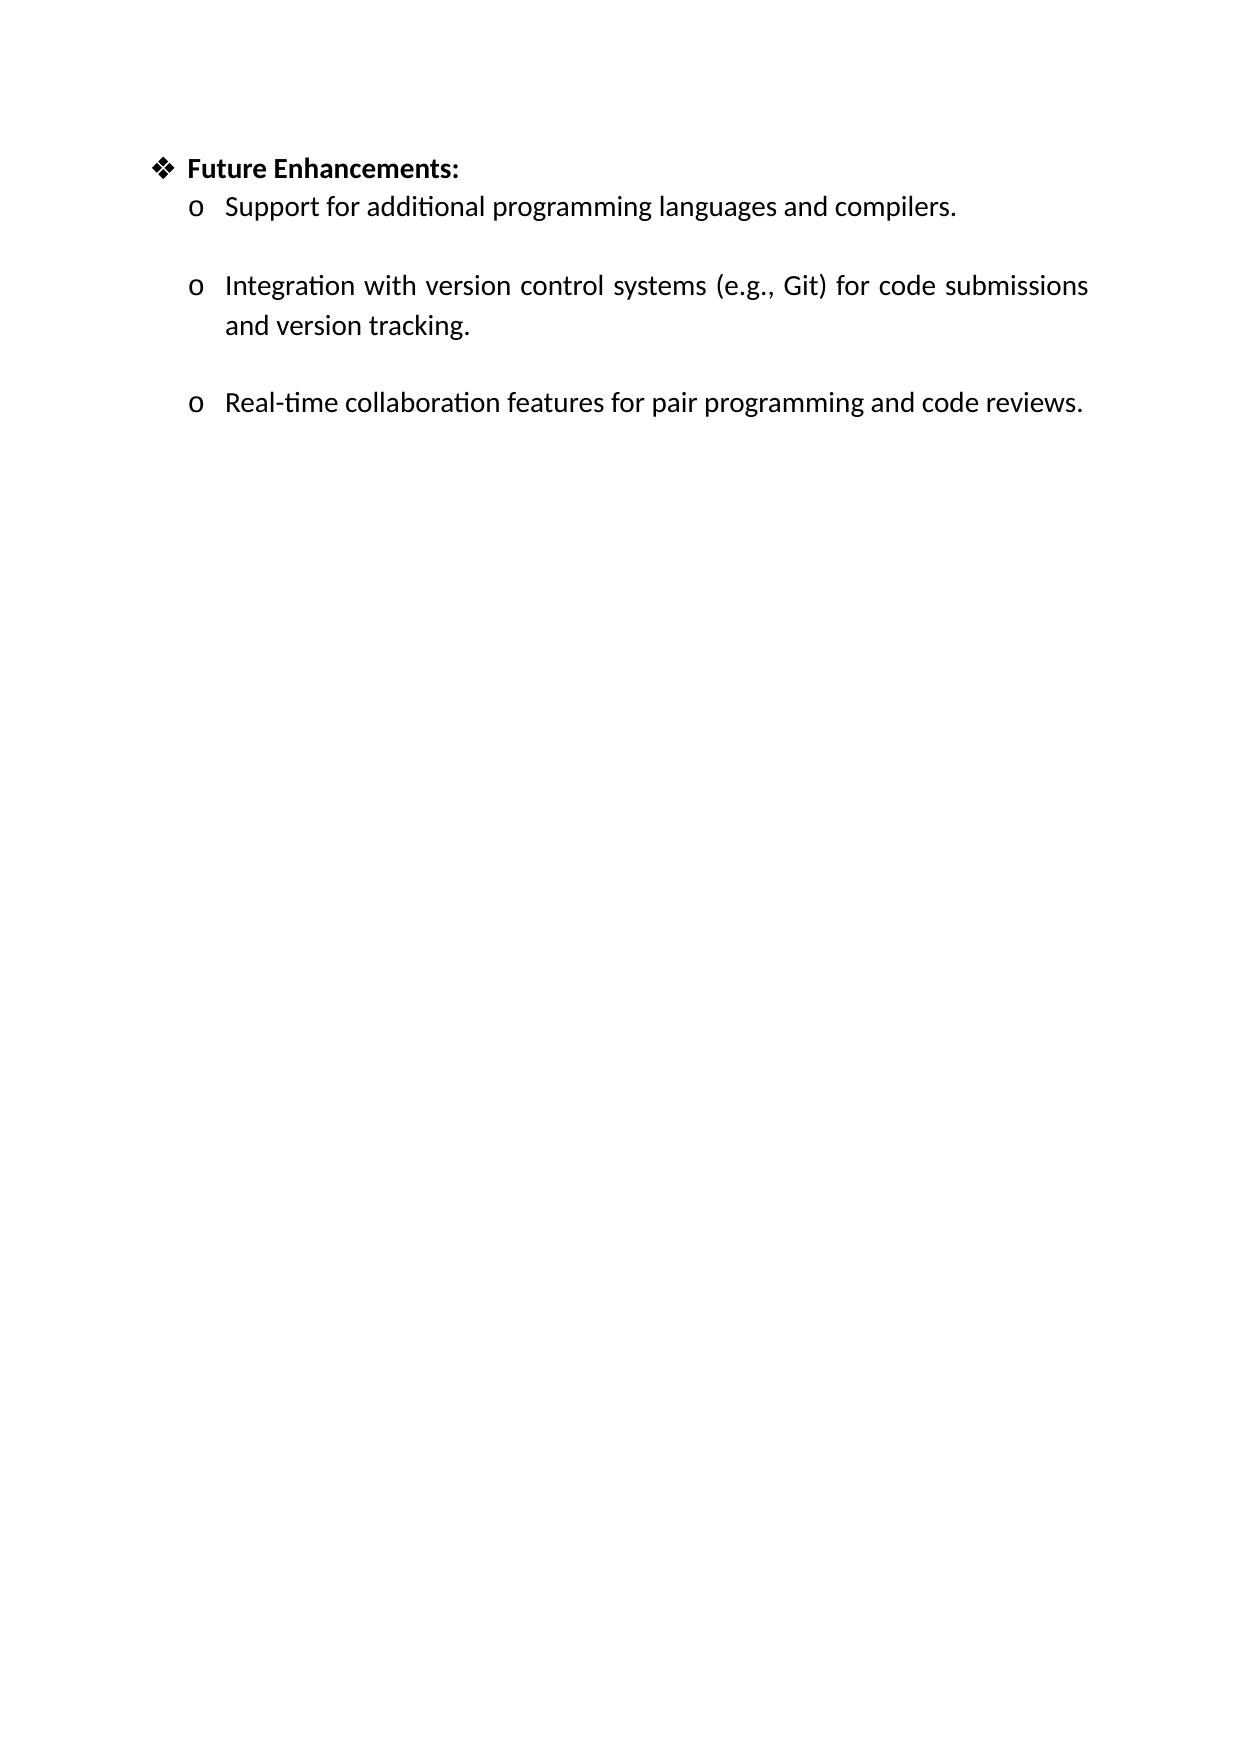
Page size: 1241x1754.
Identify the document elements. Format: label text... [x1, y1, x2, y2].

list Real-time collaboration features for pair programming and code reviews. [187, 384, 1090, 421]
list Integration with version control systems (e.g., Git) for code submissions and version tracking. [187, 267, 1090, 342]
list Future Enhancements: [150, 150, 1090, 186]
list Support for additional programming languages and compilers. [187, 188, 1090, 226]
